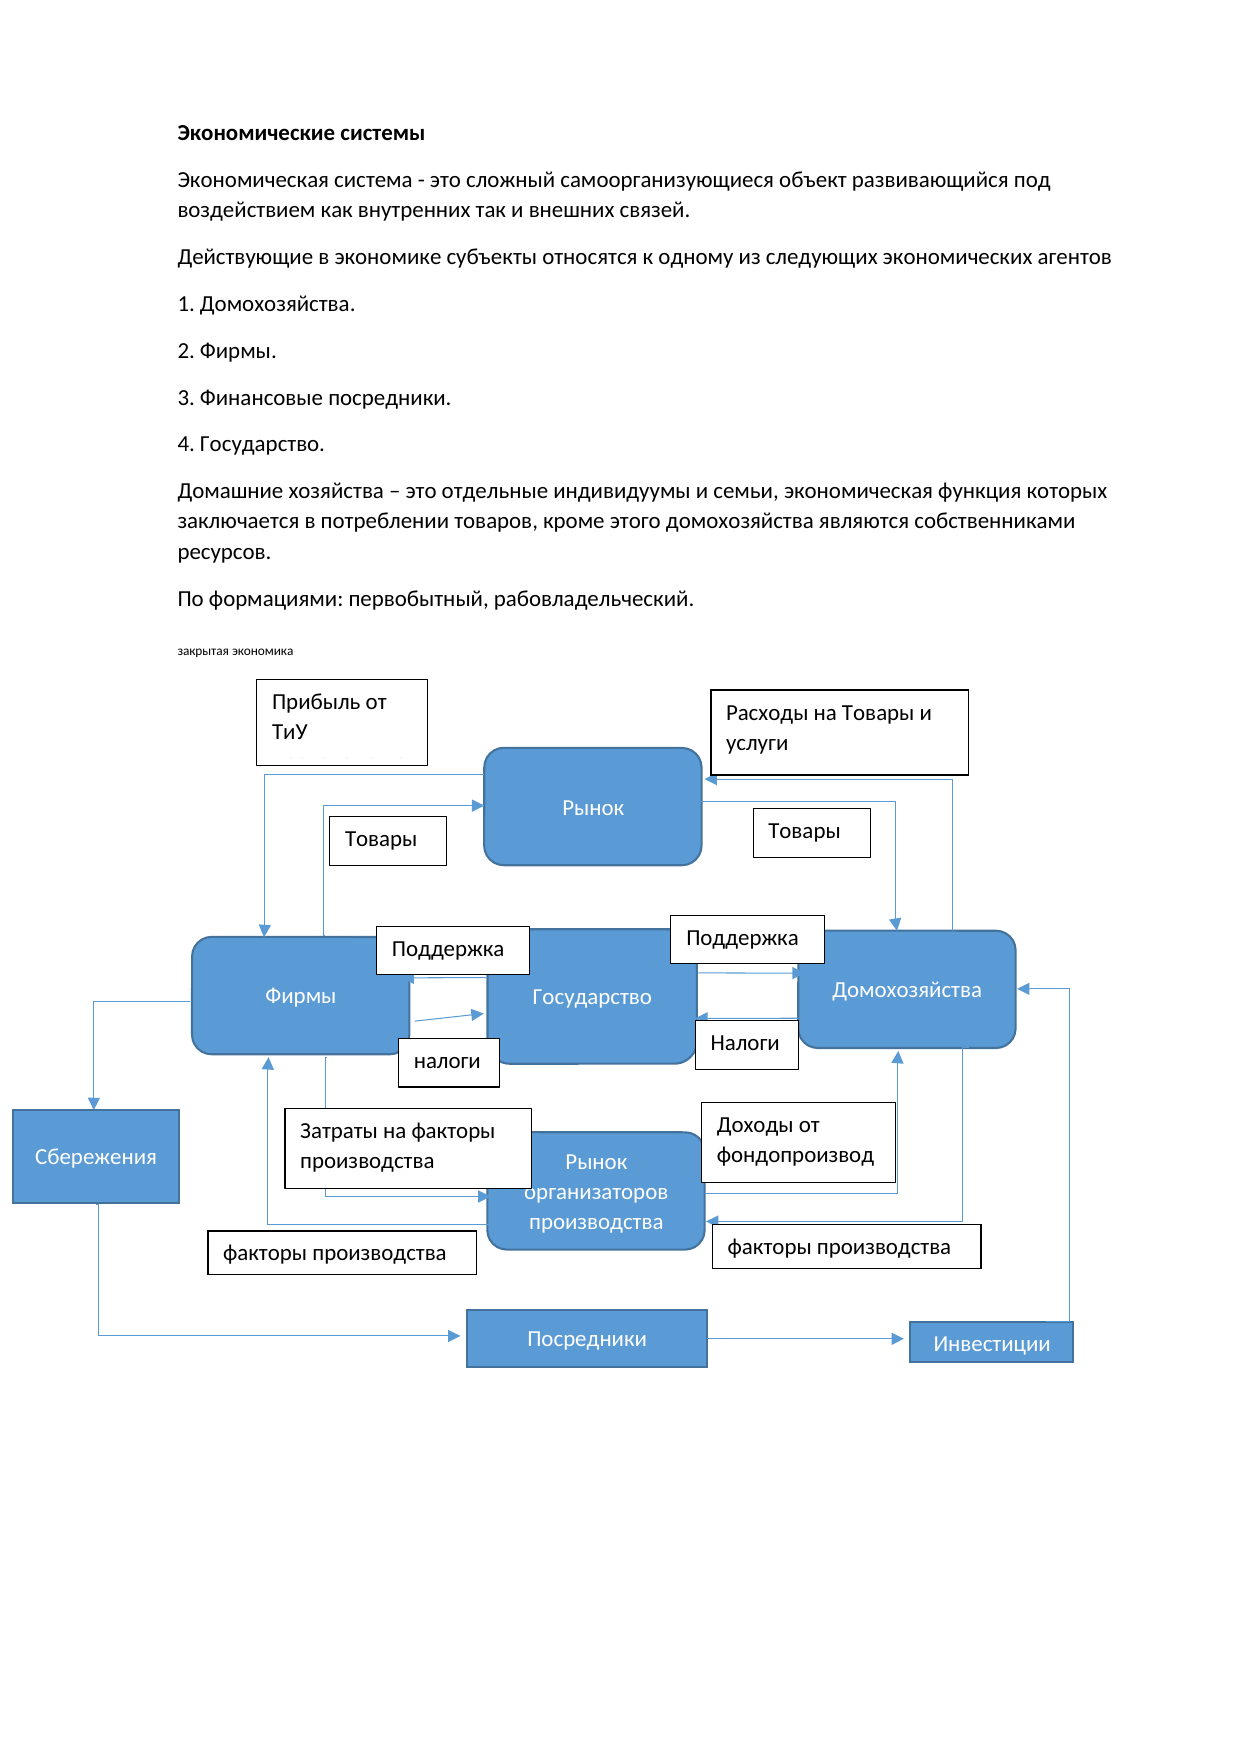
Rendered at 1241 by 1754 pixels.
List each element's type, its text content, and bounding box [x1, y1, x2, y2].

text 2. Фирмы. [177, 336, 1152, 364]
text По формациями: первобытный, рабовладельческий. [177, 584, 1152, 612]
text закрытая экономика [177, 631, 1152, 659]
text 1. Домохозяйства. [177, 289, 1152, 317]
text Экономические системы [177, 118, 1152, 146]
text Действующие в экономике субъекты относятся к одному из следующих экономических агентов [177, 242, 1152, 270]
text 4. Государство. [177, 429, 1152, 458]
text Домашние хозяйства – это отдельные индивидуумы и семьи, экономическая функция которых заключается в потреблении товаров, кроме этого домохозяйства являются собственниками ресурсов. [177, 476, 1152, 565]
text 3. Финансовые посредники. [177, 383, 1152, 411]
text Экономическая система - это сложный самоорганизующиеся объект развивающийся под воздействием как внутренних так и внешних связей. [177, 165, 1152, 223]
